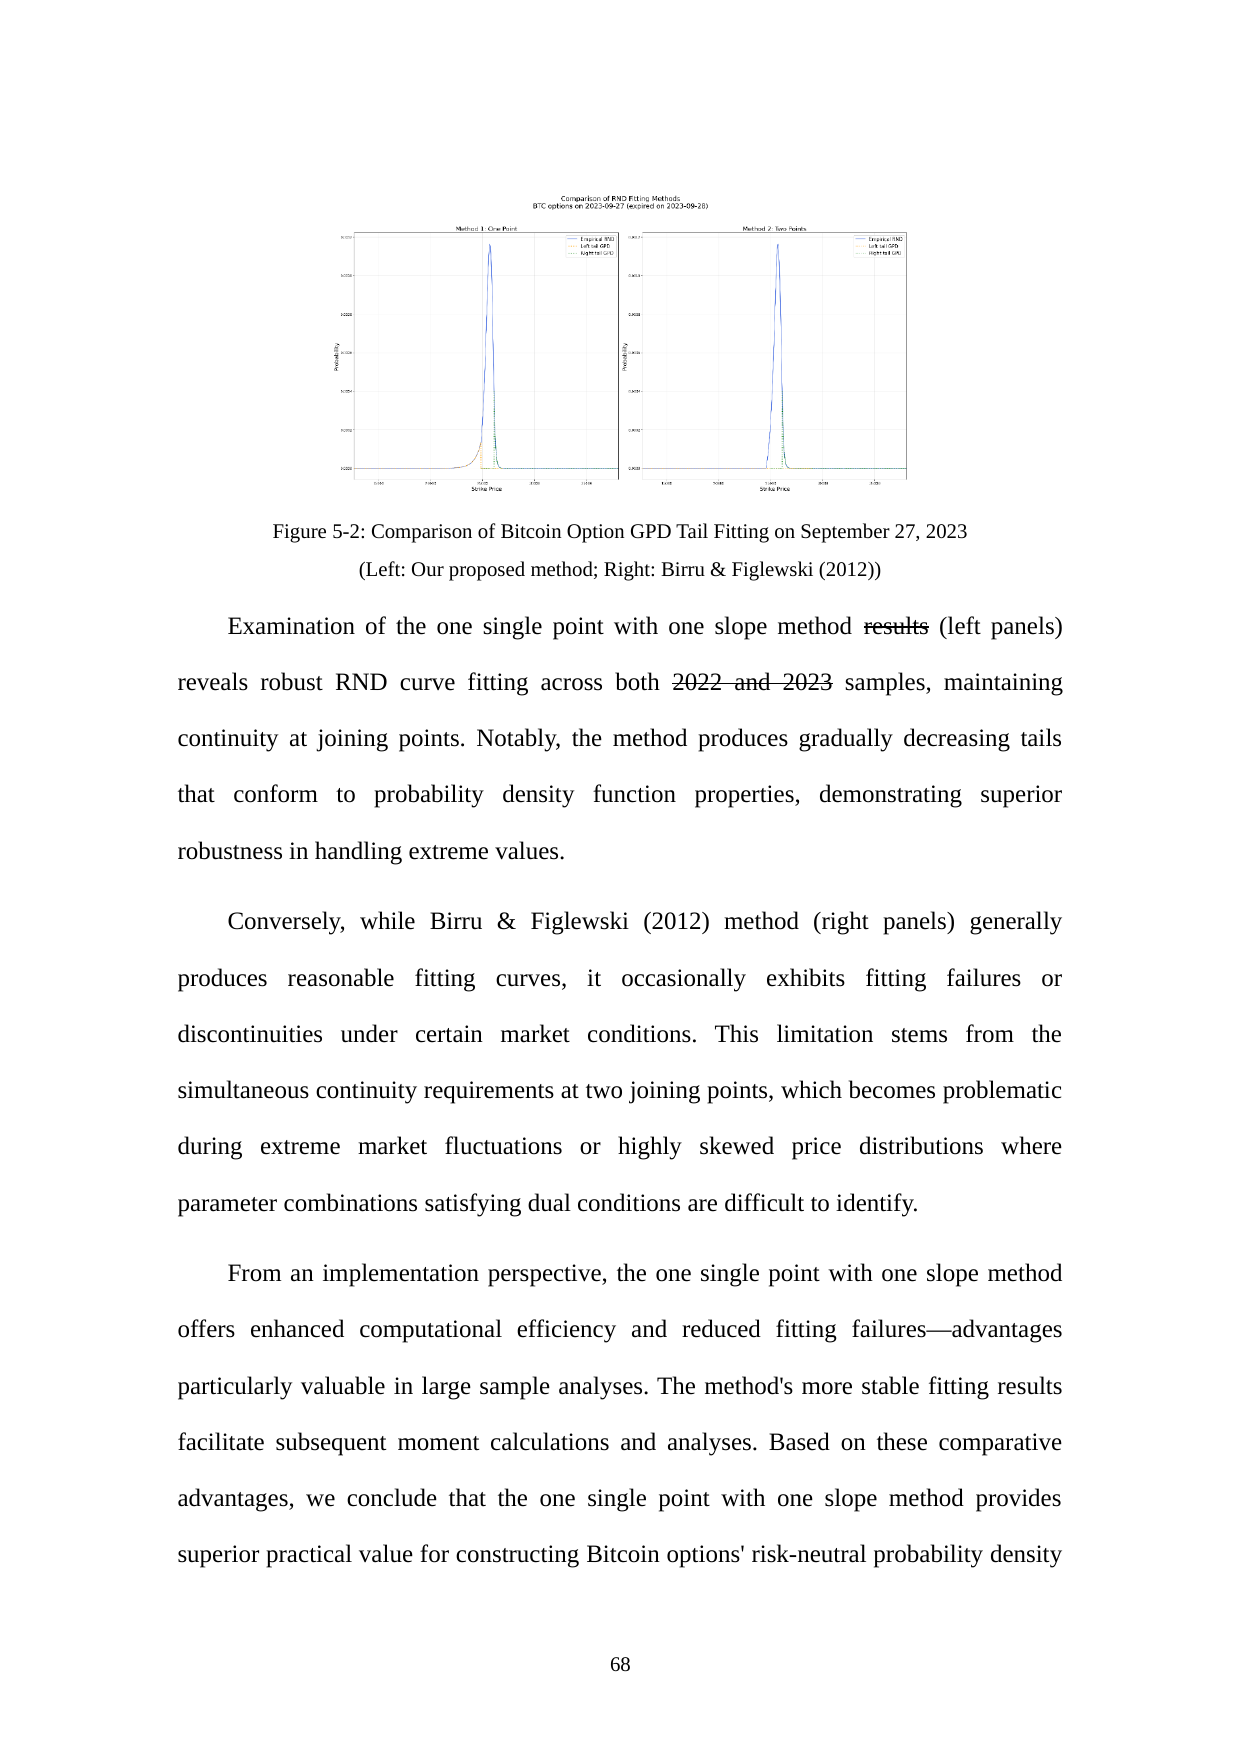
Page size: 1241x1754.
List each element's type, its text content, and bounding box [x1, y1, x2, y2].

text Examination of the one single point with one slope method results (left panels) reveals robust RND curve fitting across both 2022 and 2023 samples, maintaining continuity at joining points. Notably, the method produces gradually decreasing tails that conform to probability density function properties, demonstrating superior robustness in handling extreme values. [177, 606, 1063, 869]
text Conversely, while Birru & Figlewski (2012) method (right panels) generally produces reasonable fitting curves, it occasionally exhibits fitting failures or discontinuities under certain market conditions. This limitation stems from the simultaneous continuity requirements at two joining points, which becomes problematic during extreme market fluctuations or highly skewed price distributions where parameter combinations satisfying dual conditions are difficult to identify. [177, 902, 1063, 1221]
picture [332, 193, 909, 494]
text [177, 1254, 1063, 1573]
